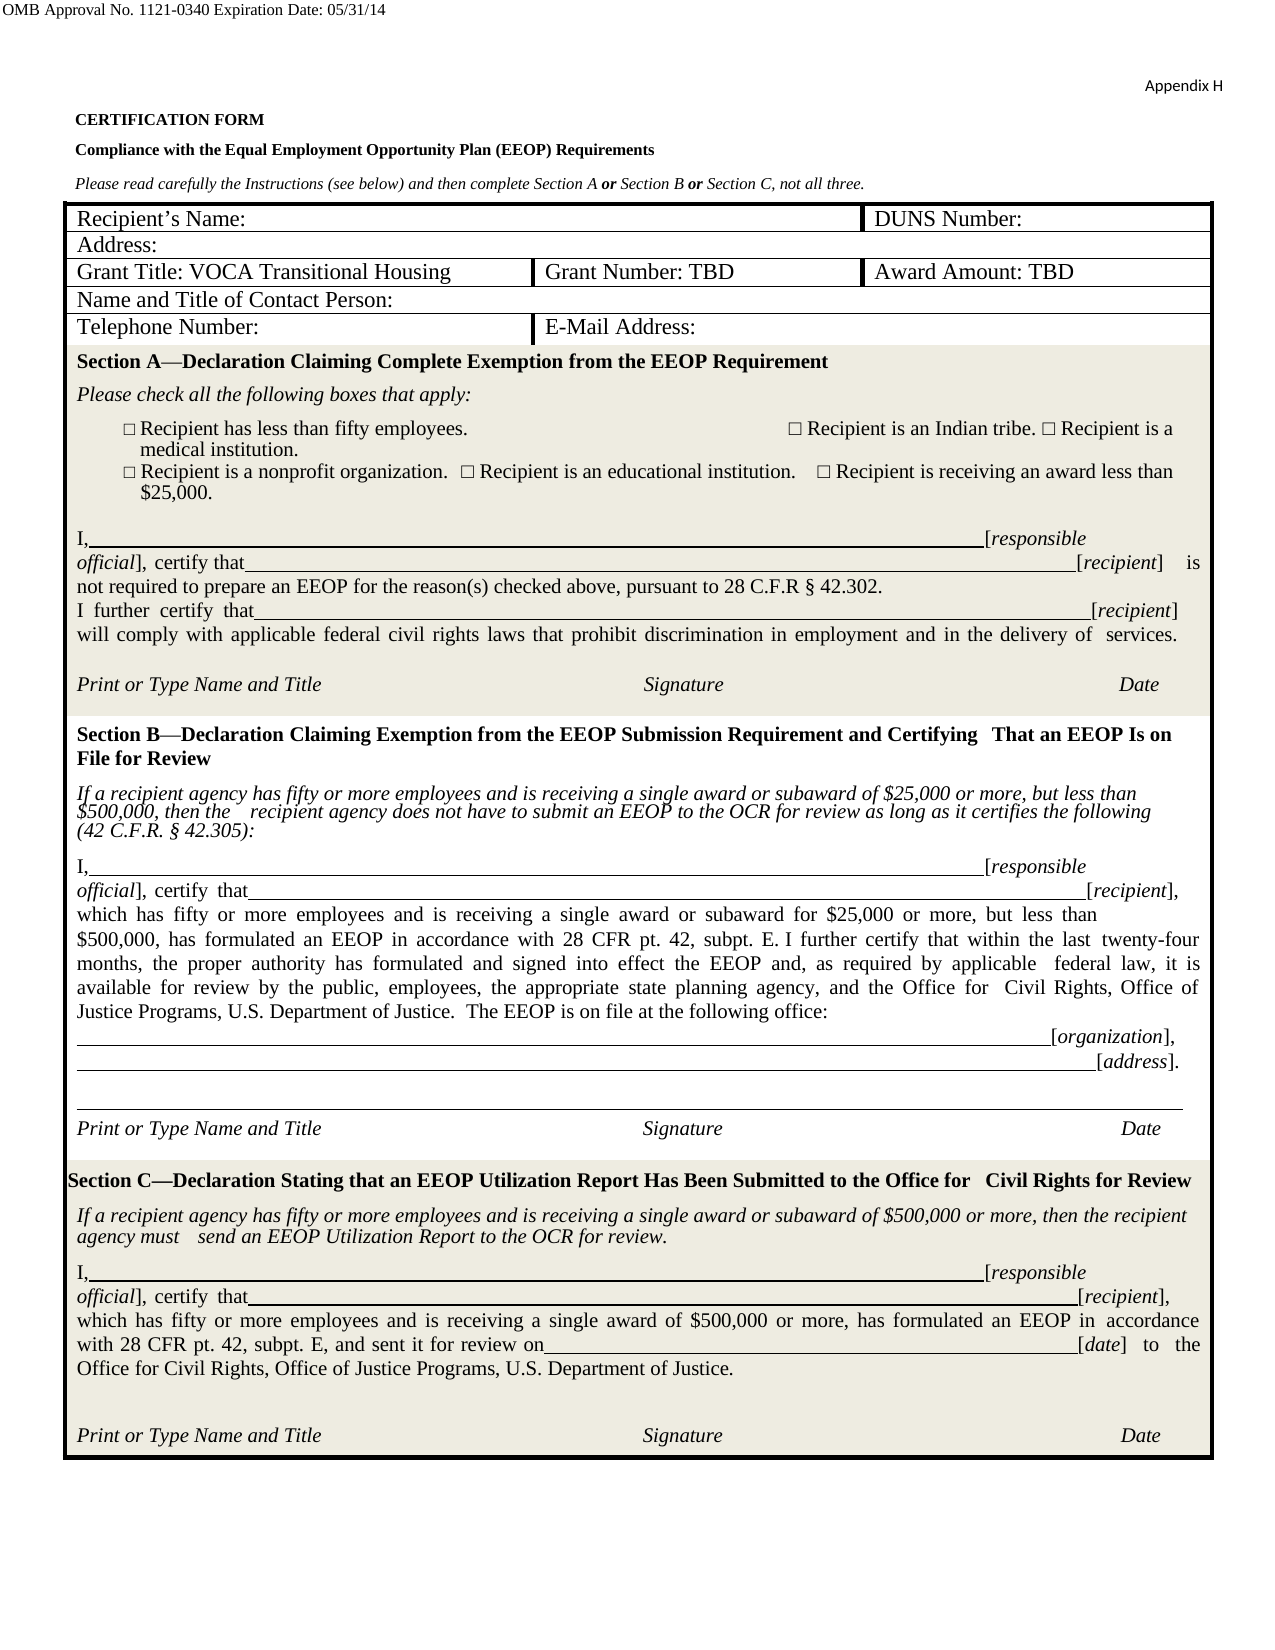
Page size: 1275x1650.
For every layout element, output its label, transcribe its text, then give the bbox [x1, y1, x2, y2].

table_cell Name and Title of Contact Person: [67, 287, 1210, 313]
table_cell Award Amount: TBD [865, 259, 1210, 286]
text CERTIFICATION FORM [75, 99, 1223, 133]
table_cell Telephone Number: [67, 314, 531, 345]
table_header Recipient’s Name: [67, 206, 860, 231]
table_cell E-Mail Address: [535, 314, 1210, 345]
table_cell Section B—Declaration Claiming Exemption from the EEOP Submission Requirement and Certifying That an EEOP Is on File for Review If a recipient agency has fifty or more employees and is receiving a single award or subaward of $25,000 or more, but less than $500,000, then the recipient agency does not have to submit an EEOP to the OCR for review as long as it certifies the following (42 C.F.R. § 42.305): I, [responsible official], certify that [recipient], which has fifty or more employees and is receiving a single award or subaward for $25,000 or more, but less than $500,000, has formulated an EEOP in accordance with 28 CFR pt. 42, subpt. E. I further certify that within the last twenty-four months, the proper authority has formulated and signed into effect the EEOP and, as required by applicable federal law, it is available for review by the public, employees, the appropriate state planning agency, and the Office for Civil Rights, Office of Justice Programs, U.S. Department of Justice. The EEOP is on file at the following office: [organization], [address]. Print or Type Name and Title Signature Date [67, 716, 1210, 1160]
text Please read carefully the Instructions (see below) and then complete Section A or Section B or Section C, not all three. [75, 174, 1223, 193]
table_cell Grant Title: VOCA Transitional Housing [67, 259, 531, 286]
subtitle Compliance with the Equal Employment Opportunity Plan (EEOP) Requirements [75, 133, 1223, 161]
table_cell Section C—Declaration Stating that an EEOP Utilization Report Has Been Submitted to the Office for Civil Rights for Review If a recipient agency has fifty or more employees and is receiving a single award or subaward of $500,000 or more, then the recipient agency must send an EEOP Utilization Report to the OCR for review. I, [responsible official], certify that [recipient], which has fifty or more employees and is receiving a single award of $500,000 or more, has formulated an EEOP in accordance with 28 CFR pt. 42, subpt. E, and sent it for review on [date] to the Office for Civil Rights, Office of Justice Programs, U.S. Department of Justice. Print or Type Name and Title Signature Date [67, 1161, 1210, 1455]
table_header DUNS Number: [865, 206, 1210, 231]
table_cell Section A—Declaration Claiming Complete Exemption from the EEOP Requirement Please check all the following boxes that apply: Recipient has less than fifty employees. □ Recipient is an Indian tribe. □ Recipient is a medical institution. Recipient is a nonprofit organization. □ Recipient is an educational institution. □ Recipient is receiving an award less than $25,000. I, [responsible official], certify that [recipient] is not required to prepare an EEOP for the reason(s) checked above, pursuant to 28 C.F.R § 42.302. I further certify that [recipient] will comply with applicable federal civil rights laws that prohibit discrimination in employment and in the delivery of services. Print or Type Name and Title Signature Date [67, 346, 1210, 716]
table_cell Grant Number: TBD [535, 259, 860, 286]
table_cell Address: [67, 232, 1210, 258]
